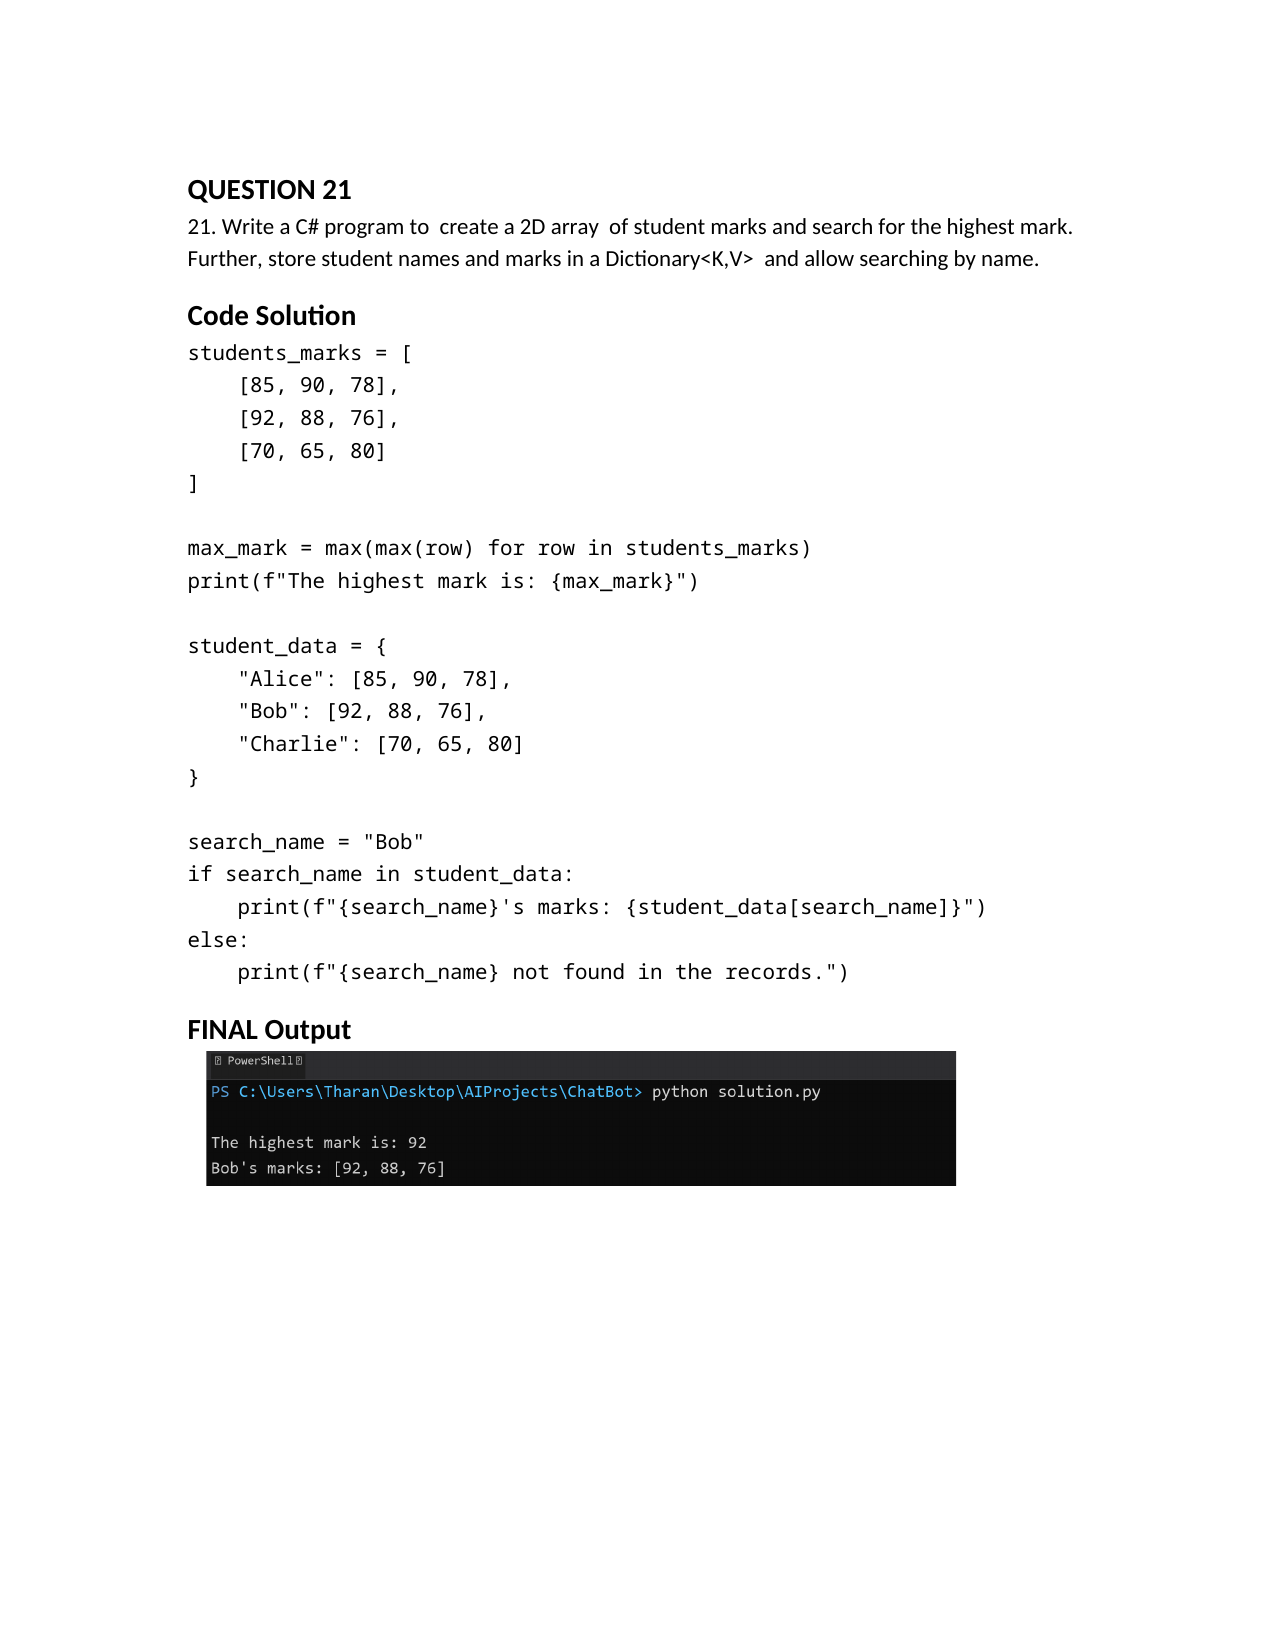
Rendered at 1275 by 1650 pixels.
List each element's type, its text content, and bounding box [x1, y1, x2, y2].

subtitle Code Solution [187, 297, 1087, 333]
subtitle FINAL Output [187, 1011, 1087, 1046]
picture [206, 1051, 957, 1186]
text 21. Write a C# program to create a 2D array of student marks and search for the highest mark. Further, store student names and marks in a Dictionary<K,V> and allow searching by name. [187, 212, 1087, 272]
text students_marks = [ [85, 90, 78], [92, 88, 76], [70, 65, 80] ] max_mark = max(max(row) for row in students_marks) print(f"The highest mark is: {max_mark}") student_data = { "Alice": [85, 90, 78], "Bob": [92, 88, 76], "Charlie": [70, 65, 80] } search_name = "Bob" if search_name in student_data: print(f"{search_name}'s marks: {student_data[search_name]}") else: print(f"{search_name} not found in the records.") [187, 338, 1087, 986]
subtitle QUESTION 21 [187, 171, 1087, 206]
